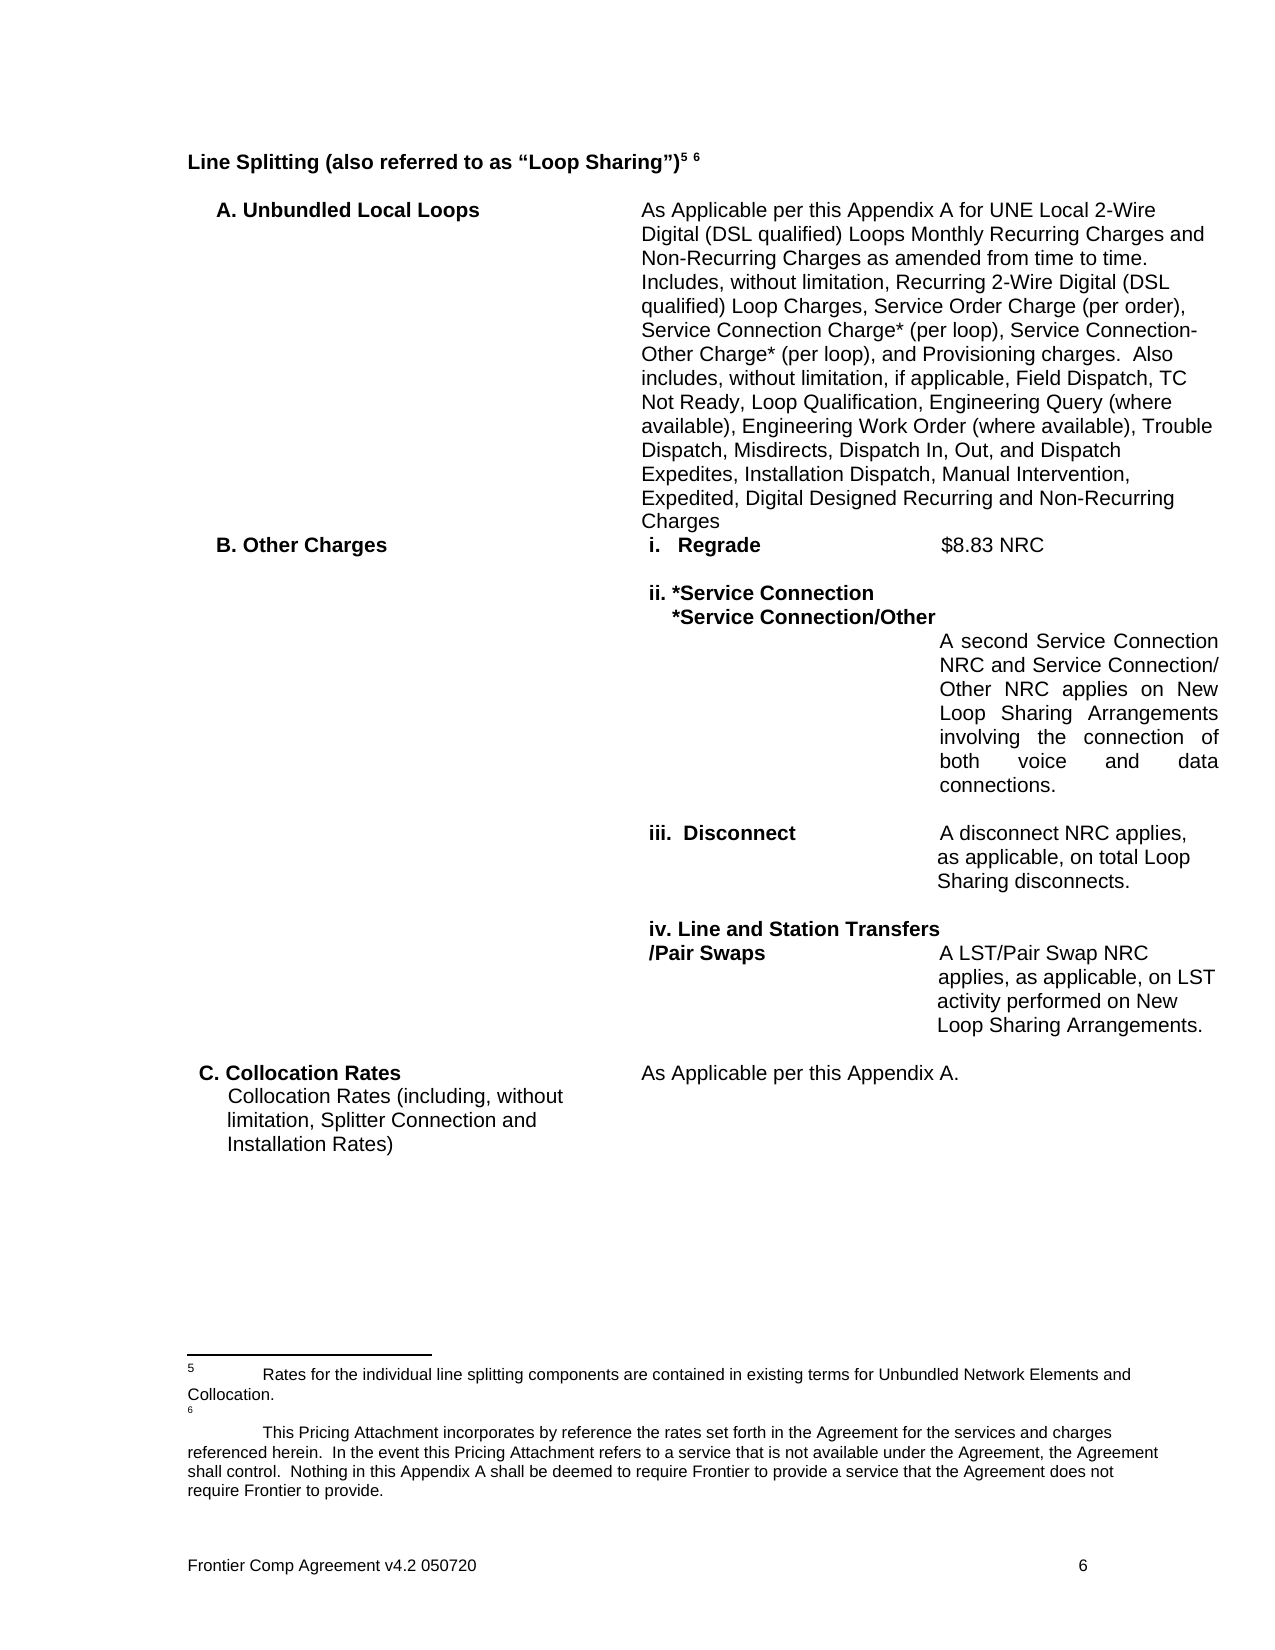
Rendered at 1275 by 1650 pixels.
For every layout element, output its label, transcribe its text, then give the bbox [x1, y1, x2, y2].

text Line Splitting (also referred to as “Loop Sharing”) [187, 150, 1162, 174]
table_cell C. Collocation Rates Collocation Rates (including, without limitation, Splitter Connection and Installation Rates) [188, 1060, 630, 1180]
table_cell As Applicable per this Appendix A. [630, 1060, 1230, 1180]
table_cell i. Regrade $8.83 NRC ii. *Service Connection *Service Connection/Other A second Service Connection NRC and Service Connection/ Other NRC applies on New Loop Sharing Arrangements involving the connection of both voice and data connections. iii. Disconnect A disconnect NRC applies, as applicable, on total Sharing disconnects. iv. Line and Station Transfers /Pair Swaps A LST/Pair Swap NRC applies, as applicable, on LST activity performed on New Sharing Arrangements. [630, 533, 1230, 1060]
table_cell B. Other Charges [188, 533, 630, 1060]
table_header A. Unbundled Local Loops [188, 198, 630, 533]
table_header As Applicable per this Appendix A for UNE Local 2-Wire Digital ( qualified) Loops Monthly Recurring Charges and Non-Recurring Charges as amended from time to time. Includes, without limitation, Recurring 2-Wire Digital ( qualified) Loop Charges, Service Order Charge (per order), Service Connection Charge* (per loop), Service Connection-Other Charge* (per loop), and Provisioning charges. Also includes, without limitation, if applicable, Field Dispatch, TC Not Ready, Loop Qualification, Engineering Query (where available), Engineering Work Order (where available), Trouble Dispatch, Misdirects, Dispatch In, Out, and Dispatch Expedites, Installation Dispatch, Manual Intervention, Expedited, Digital Designed Recurring and Non-Recurring Charges [630, 198, 1230, 533]
